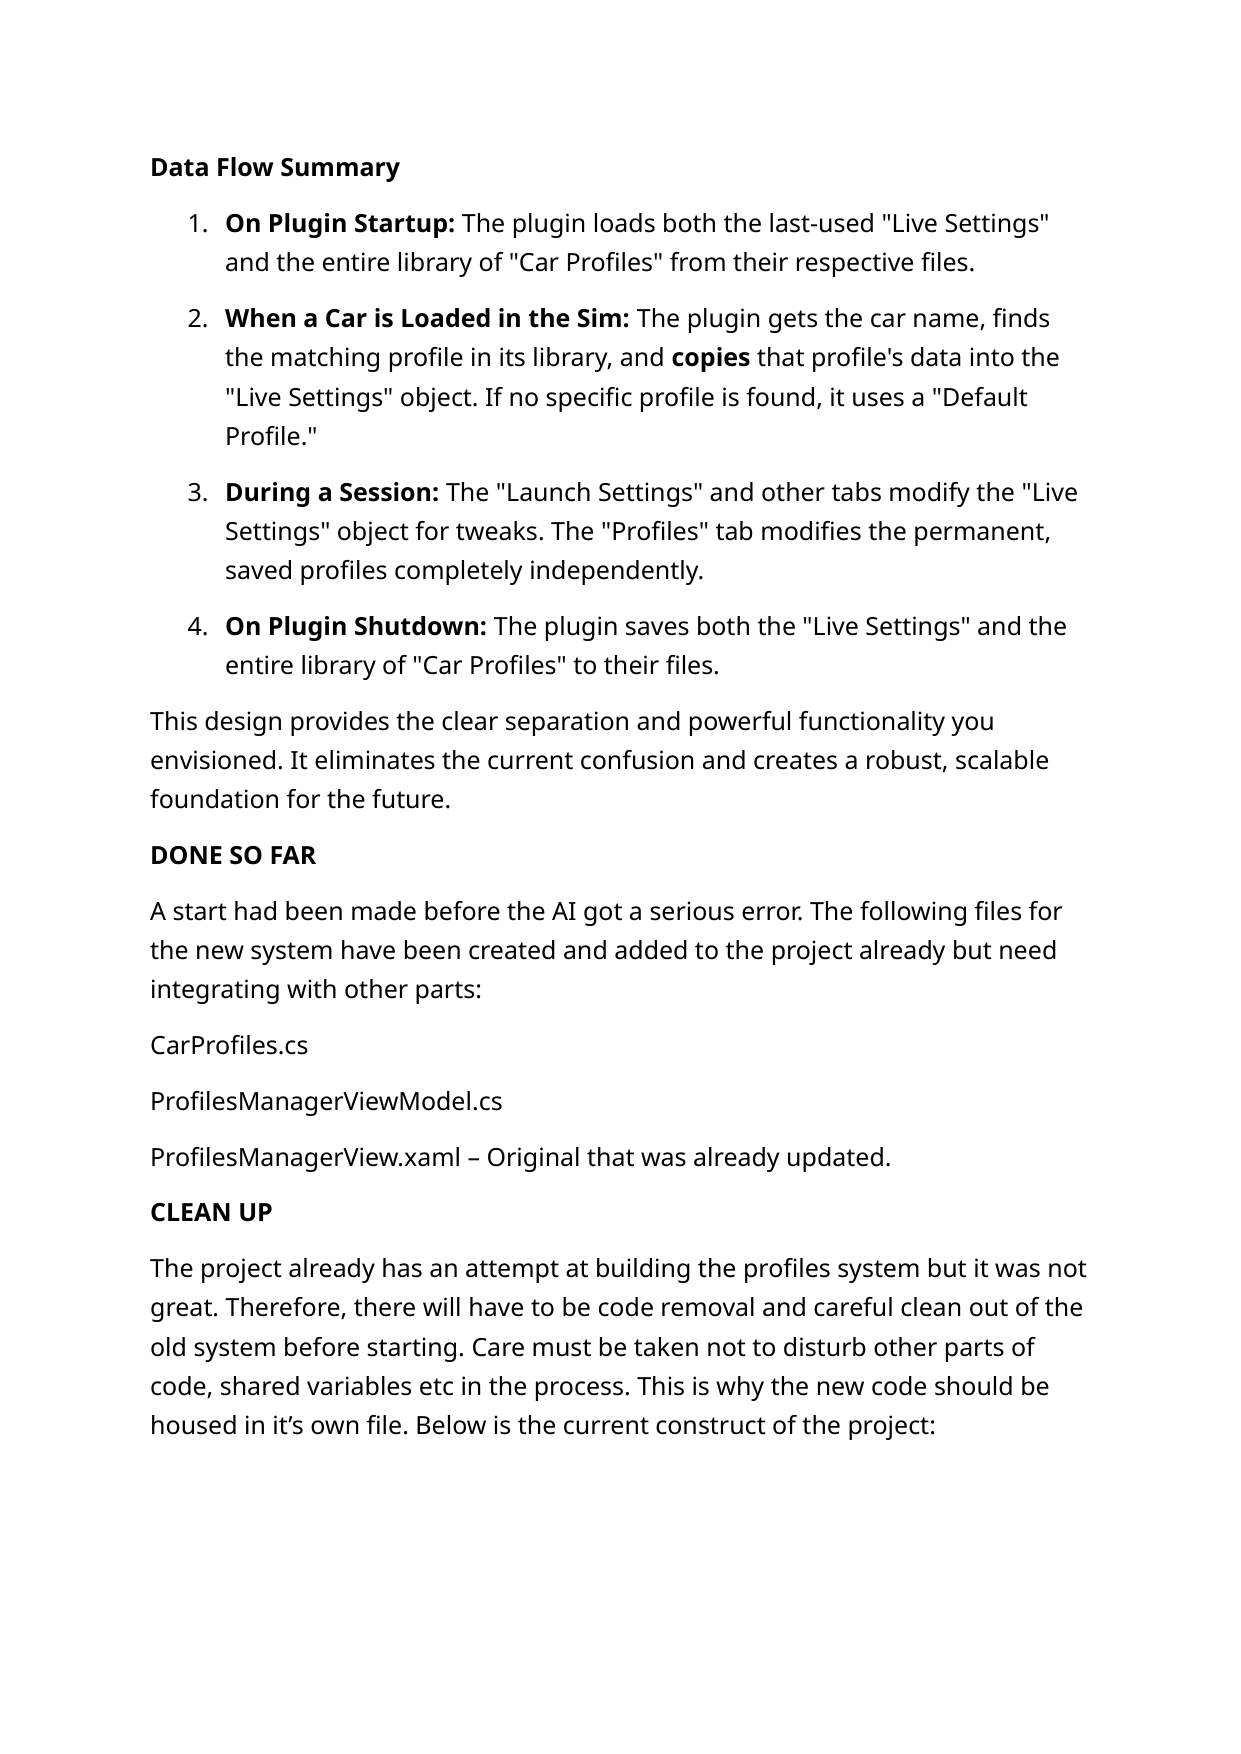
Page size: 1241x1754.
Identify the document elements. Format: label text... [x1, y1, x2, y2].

list When a Car is Loaded in the Sim: The plugin gets the car name, finds the matching profile in its library, and copies that profile's data into the "Live Settings" object. If no specific profile is found, it uses a "Default Profile." [187, 301, 1090, 452]
list During a Session: The "Launch Settings" and other tabs modify the "Live Settings" object for tweaks. The "Profiles" tab modifies the permanent, saved profiles completely independently. [187, 474, 1090, 587]
text ProfilesManagerView.xaml – Original that was already updated. [150, 1139, 1090, 1173]
list On Plugin Shutdown: The plugin saves both the "Live Settings" and the entire library of "Car Profiles" to their files. [187, 608, 1090, 682]
text CarProfiles.cs [150, 1027, 1090, 1062]
text ProfilesManagerViewModel.cs [150, 1083, 1090, 1117]
text The project already has an attempt at building the profiles system but it was not great. Therefore, there will have to be code removal and careful clean out of the old system before starting. Care must be taken not to disturb other parts of code, shared variables etc in the process. This is why the new code should be housed in it’s own file. Below is the current construct of the project: [150, 1251, 1090, 1442]
text CLEAN UP [150, 1195, 1090, 1229]
text A start had been made before the AI got a serious error. The following files for the new system have been created and added to the project already but need integrating with other parts: [150, 893, 1090, 1006]
text Data Flow Summary [150, 150, 1090, 184]
text This design provides the clear separation and powerful functionality you envisioned. It eliminates the current confusion and creates a robust, scalable foundation for the future. [150, 703, 1090, 816]
list On Plugin Startup: The plugin loads both the last-used "Live Settings" and the entire library of "Car Profiles" from their respective files. [187, 206, 1090, 279]
text DONE SO FAR [150, 837, 1090, 872]
